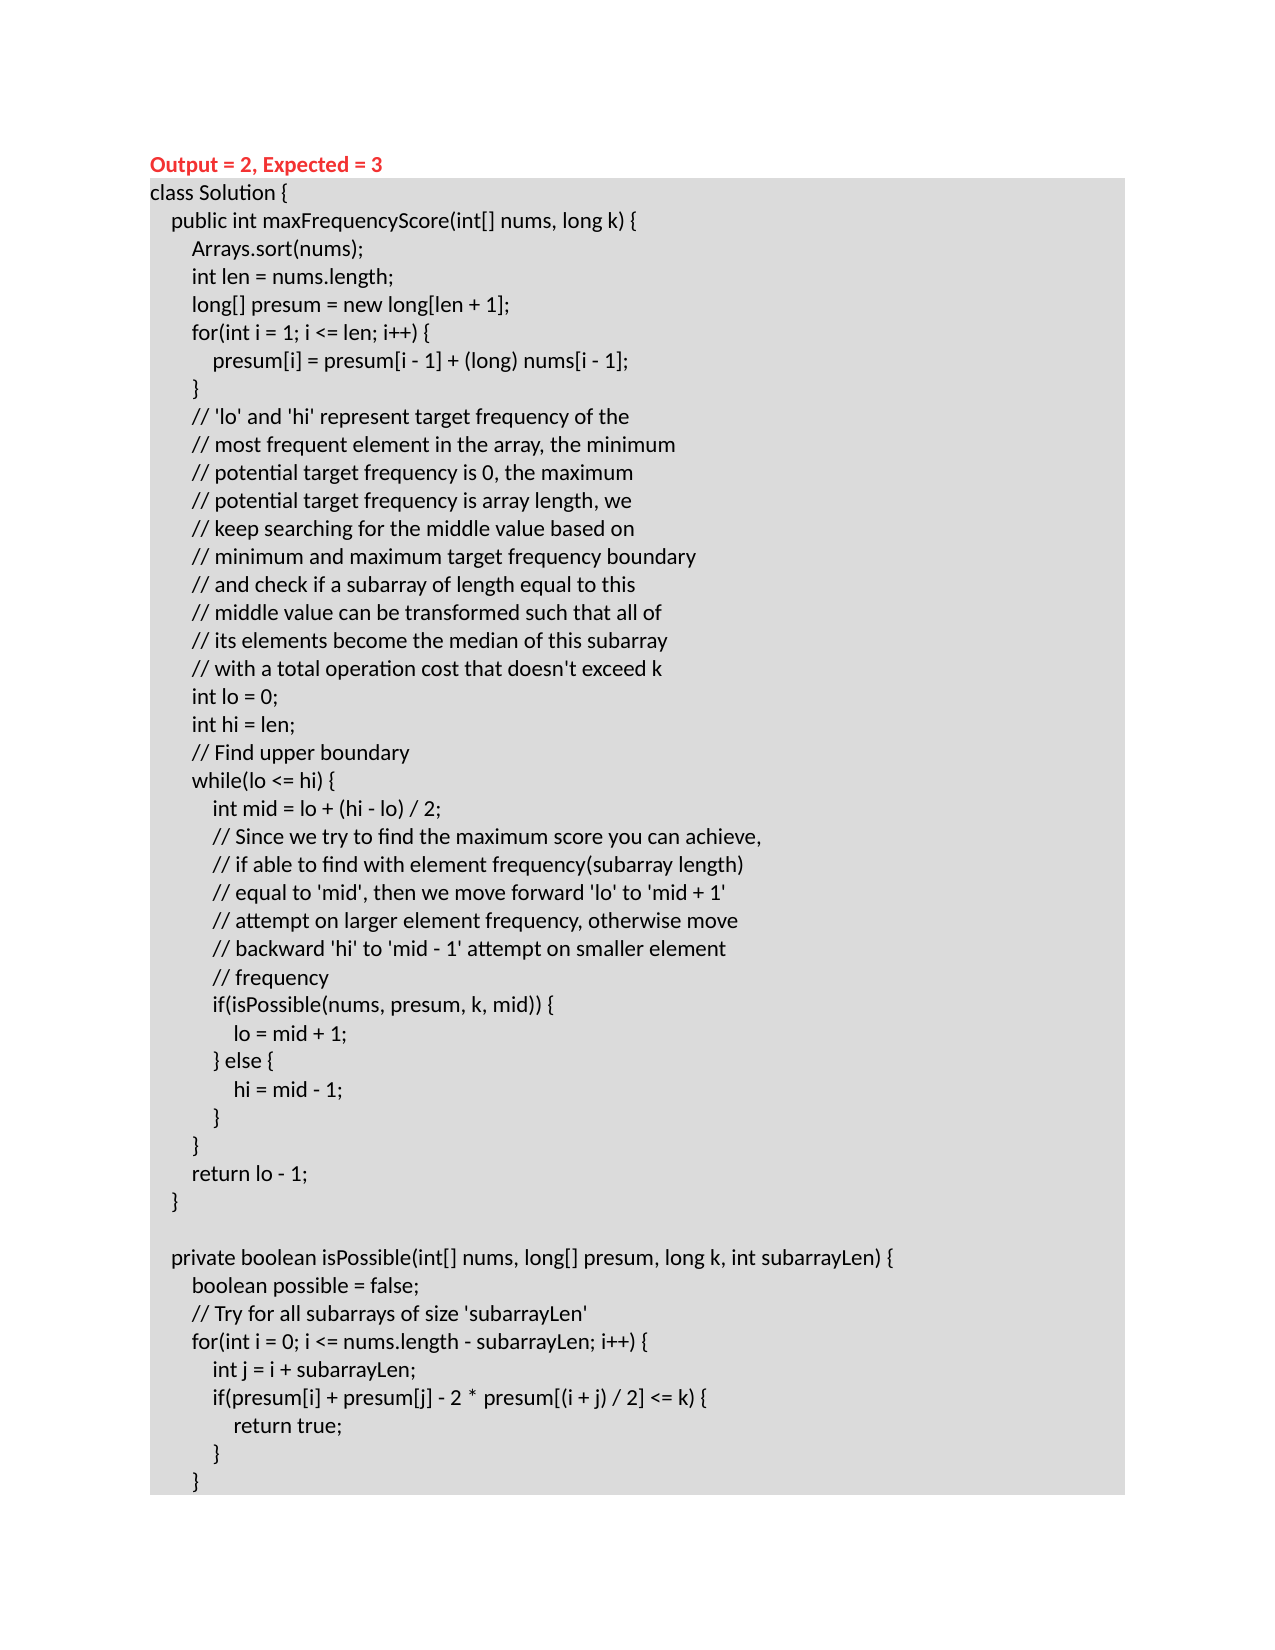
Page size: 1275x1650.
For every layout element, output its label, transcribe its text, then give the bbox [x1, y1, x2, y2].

text Output = 2, Expected = 3 [150, 150, 1125, 178]
text int j = i + subarrayLen; [150, 1355, 1125, 1383]
text return true; [150, 1411, 1125, 1439]
text } else { [150, 1047, 1125, 1075]
text // if able to find with element frequency(subarray length) [150, 851, 1125, 878]
text } [150, 1103, 1125, 1131]
text // equal to 'mid', then we move forward 'lo' to 'mid + 1' [150, 878, 1125, 907]
text // its elements become the median of this subarray [150, 626, 1125, 654]
text Arrays.sort(nums); [150, 234, 1125, 262]
text // middle value can be transformed such that all of [150, 598, 1125, 626]
text } [150, 1131, 1125, 1159]
text } [150, 1467, 1125, 1495]
text int mid = lo + (hi - lo) / 2; [150, 794, 1125, 822]
text } [150, 1187, 1125, 1215]
text // attempt on larger element frequency, otherwise move [150, 907, 1125, 934]
text } [150, 1439, 1125, 1467]
text long[] presum = new long[len + 1]; [150, 290, 1125, 318]
text for(int i = 0; i <= nums.length - subarrayLen; i++) { [150, 1327, 1125, 1355]
text int hi = len; [150, 710, 1125, 738]
text class Solution { [150, 178, 1125, 206]
text // keep searching for the middle value based on [150, 514, 1125, 542]
text // Find upper boundary [150, 738, 1125, 766]
text // and check if a subarray of length equal to this [150, 570, 1125, 598]
text presum[i] = presum[i - 1] + (long) nums[i - 1]; [150, 346, 1125, 374]
text // minimum and maximum target frequency boundary [150, 542, 1125, 570]
text // frequency [150, 963, 1125, 991]
text public int maxFrequencyScore(int[] nums, long k) { [150, 206, 1125, 234]
text lo = mid + 1; [150, 1019, 1125, 1047]
text hi = mid - 1; [150, 1075, 1125, 1103]
text return lo - 1; [150, 1159, 1125, 1187]
text // Try for all subarrays of size 'subarrayLen' [150, 1299, 1125, 1327]
text boolean possible = false; [150, 1271, 1125, 1299]
text // potential target frequency is 0, the maximum [150, 458, 1125, 486]
text if(isPossible(nums, presum, k, mid)) { [150, 991, 1125, 1019]
text if(presum[i] + presum[j] - 2 * presum[(i + j) / 2] <= k) { [150, 1383, 1125, 1411]
text while(lo <= hi) { [150, 766, 1125, 794]
text // most frequent element in the array, the minimum [150, 430, 1125, 458]
text // with a total operation cost that doesn't exceed k [150, 654, 1125, 682]
text for(int i = 1; i <= len; i++) { [150, 318, 1125, 346]
text private boolean isPossible(int[] nums, long[] presum, long k, int subarrayLen) { [150, 1243, 1125, 1271]
text int len = nums.length; [150, 262, 1125, 290]
text // potential target frequency is array length, we [150, 486, 1125, 514]
text } [150, 374, 1125, 402]
text // 'lo' and 'hi' represent target frequency of the [150, 402, 1125, 430]
text int lo = 0; [150, 682, 1125, 710]
text // backward 'hi' to 'mid - 1' attempt on smaller element [150, 934, 1125, 963]
text // Since we try to find the maximum score you can achieve, [150, 822, 1125, 851]
